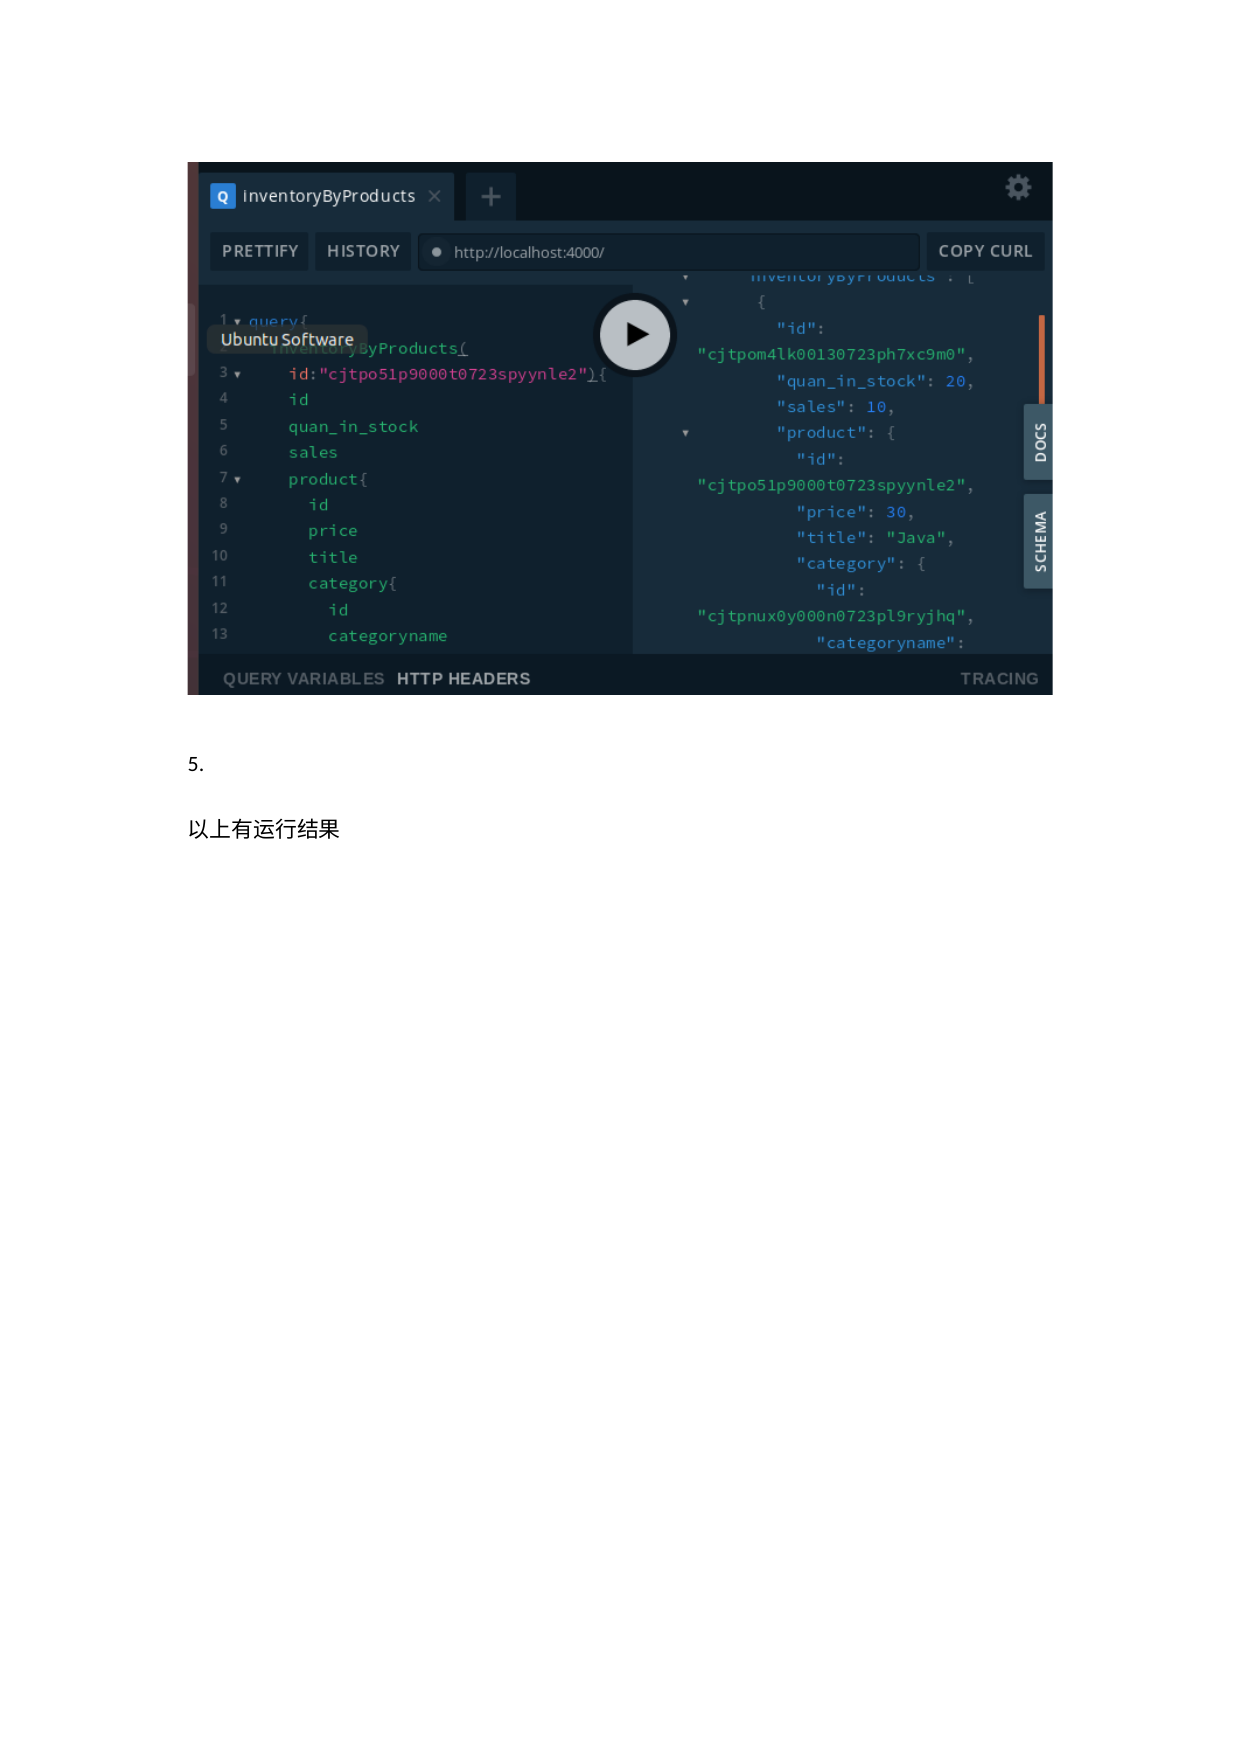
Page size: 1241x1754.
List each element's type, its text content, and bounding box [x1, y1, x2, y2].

text 5. [187, 747, 1053, 779]
picture [187, 162, 1053, 695]
text 以上有运行结果 [187, 812, 1053, 844]
